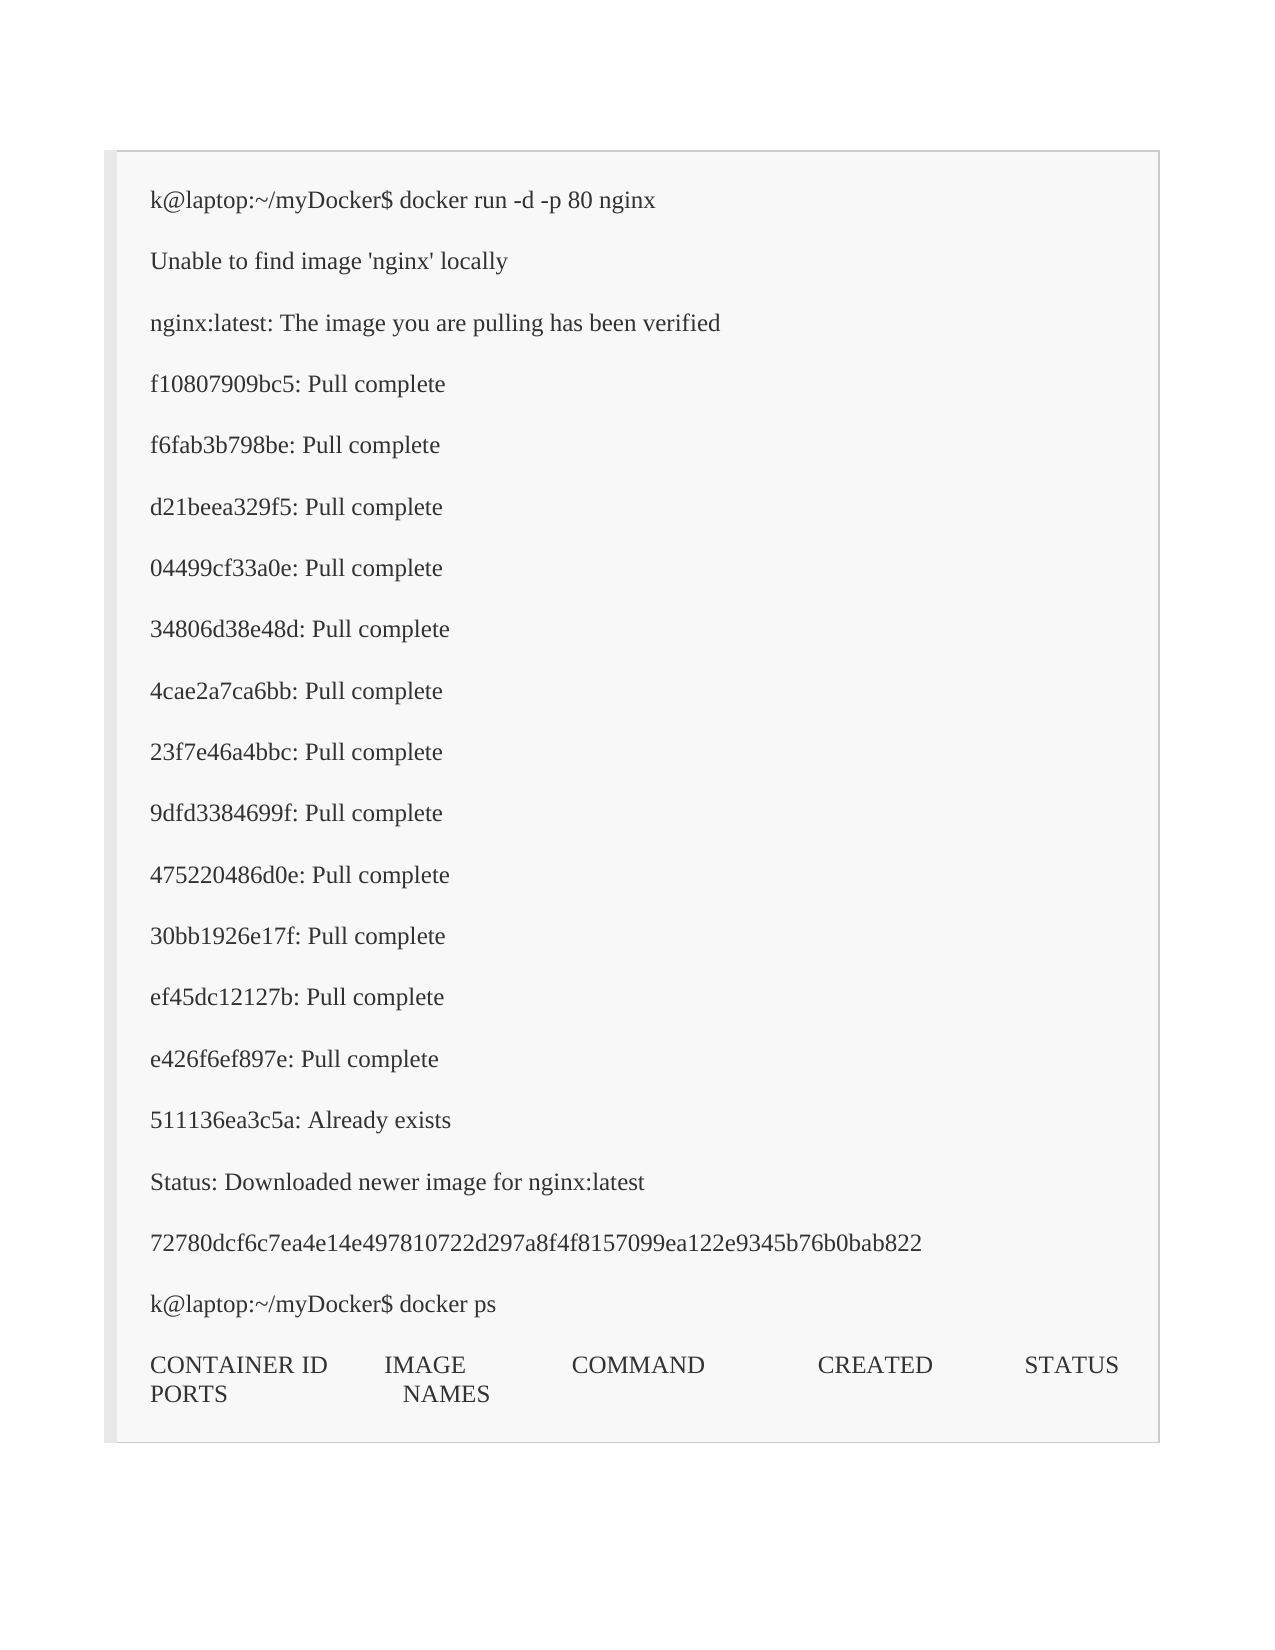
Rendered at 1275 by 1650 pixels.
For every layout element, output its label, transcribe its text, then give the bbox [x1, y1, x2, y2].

text CONTAINER ID IMAGE COMMAND CREATED STATUS PORTS NAMES [117, 1316, 1158, 1442]
text f6fab3b798be: Pull complete [117, 395, 1158, 457]
text k@laptop:~/myDocker$ docker ps [117, 1254, 1158, 1316]
text 34806d38e48d: Pull complete [117, 579, 1158, 641]
text f10807909bc5: Pull complete [117, 334, 1158, 395]
text 23f7e46a4bbc: Pull complete [117, 702, 1158, 763]
text nginx:latest: The image you are pulling has been verified [117, 273, 1158, 334]
text ef45dc12127b: Pull complete [117, 948, 1158, 1009]
text d21beea329f5: Pull complete [117, 457, 1158, 518]
text e426f6ef897e: Pull complete [117, 1009, 1158, 1070]
text 9dfd3384699f: Pull complete [117, 763, 1158, 825]
text 72780dcf6c7ea4e14e497810722d297a8f4f8157099ea122e9345b76b0bab822 [117, 1193, 1158, 1254]
text 30bb1926e17f: Pull complete [117, 886, 1158, 948]
text 4cae2a7ca6bb: Pull complete [117, 641, 1158, 702]
text Unable to find image 'nginx' locally [117, 211, 1158, 273]
text 04499cf33a0e: Pull complete [117, 518, 1158, 579]
text 511136ea3c5a: Already exists [117, 1070, 1158, 1132]
text Status: Downloaded newer image for nginx:latest [117, 1132, 1158, 1193]
text 475220486d0e: Pull complete [117, 825, 1158, 886]
text k@laptop:~/myDocker$ docker run -d -p 80 nginx [117, 152, 1158, 211]
